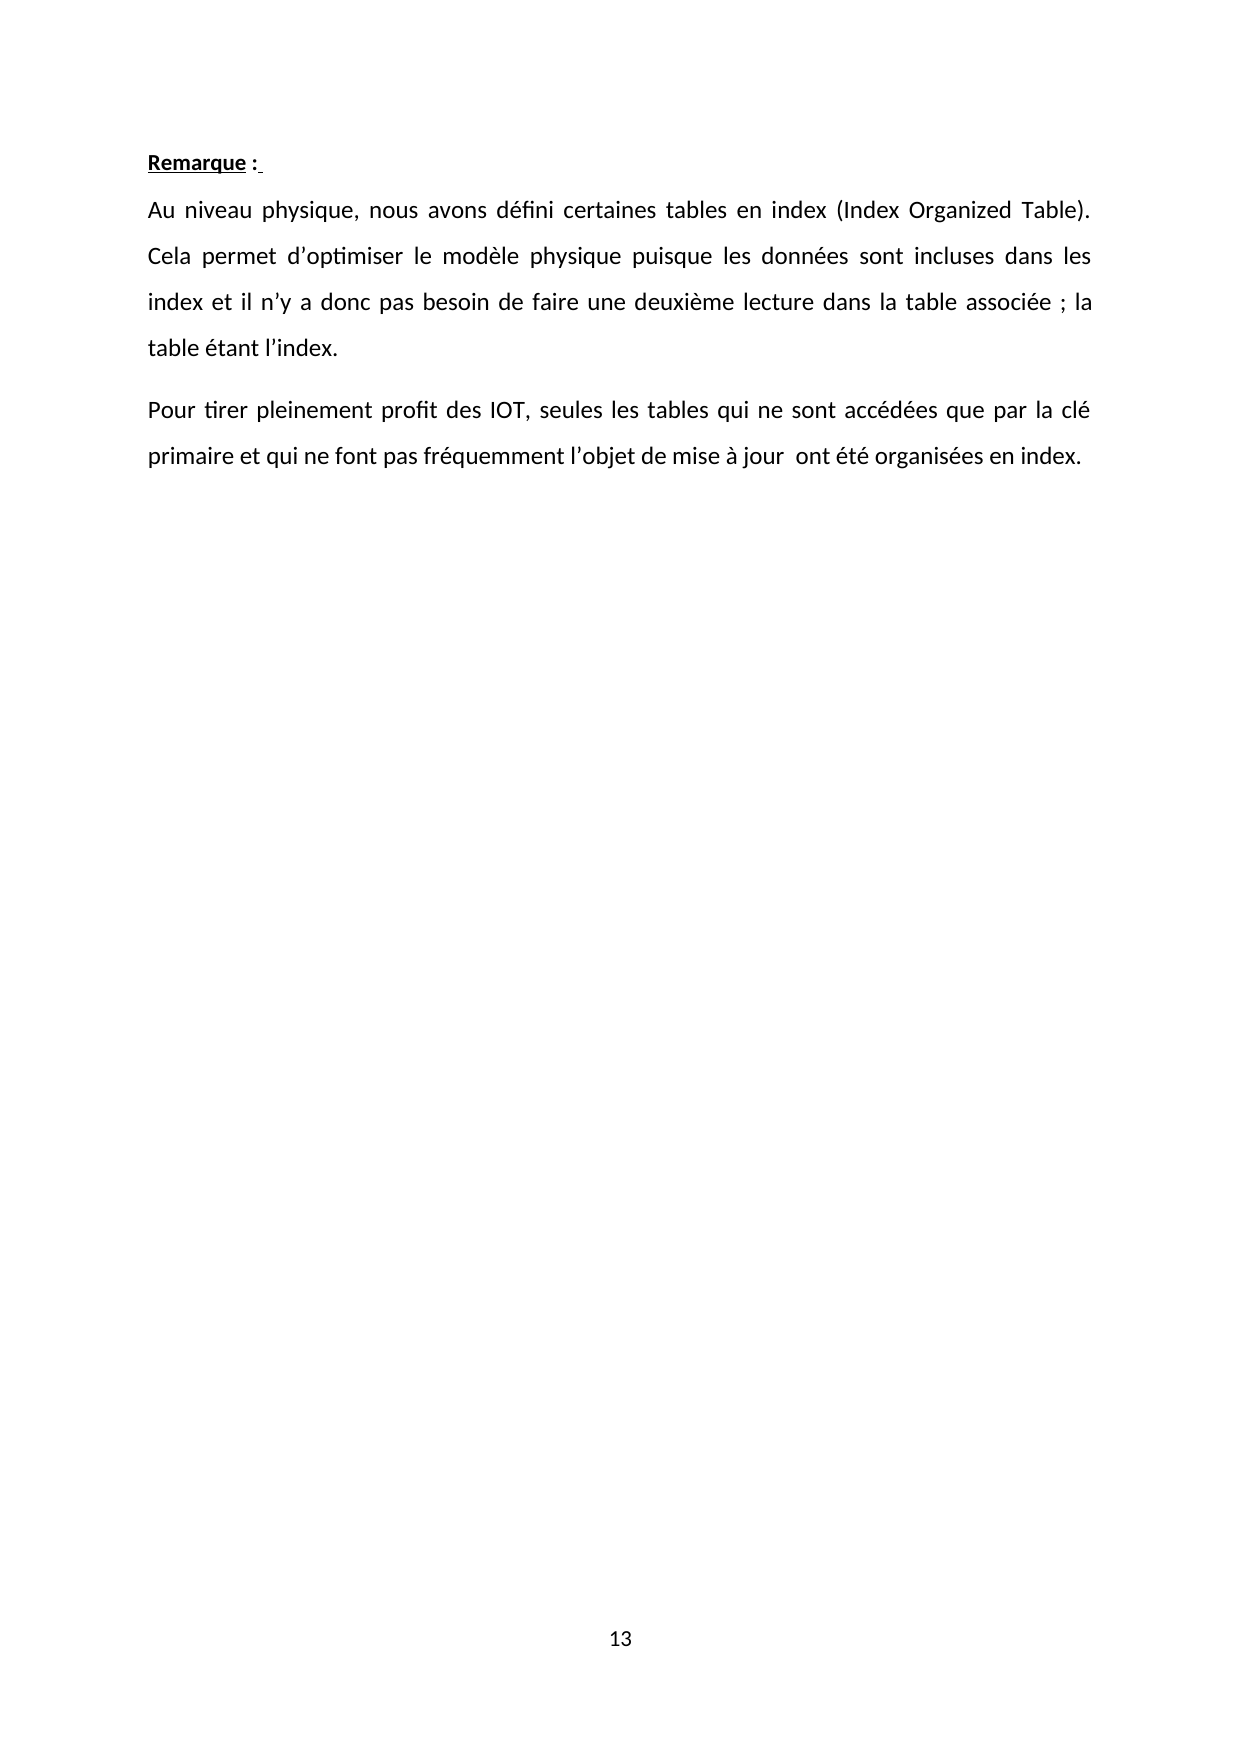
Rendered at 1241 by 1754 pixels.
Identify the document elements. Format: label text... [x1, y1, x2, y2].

text Remarque : [148, 148, 1093, 176]
text Pour tirer pleinement profit des IOT, seules les tables qui ne sont accédées que par la clé primaire et qui ne font pas fréquemment l’objet de mise à jour ont été organisées en index. [148, 394, 1093, 470]
text Au niveau physique, nous avons défini certaines tables en index (Index Organized Table). Cela permet d’optimiser le modèle physique puisque les données sont incluses dans les index et il n’y a donc pas besoin de faire une deuxième lecture dans la table associée ; la table étant l’index. [148, 194, 1093, 362]
